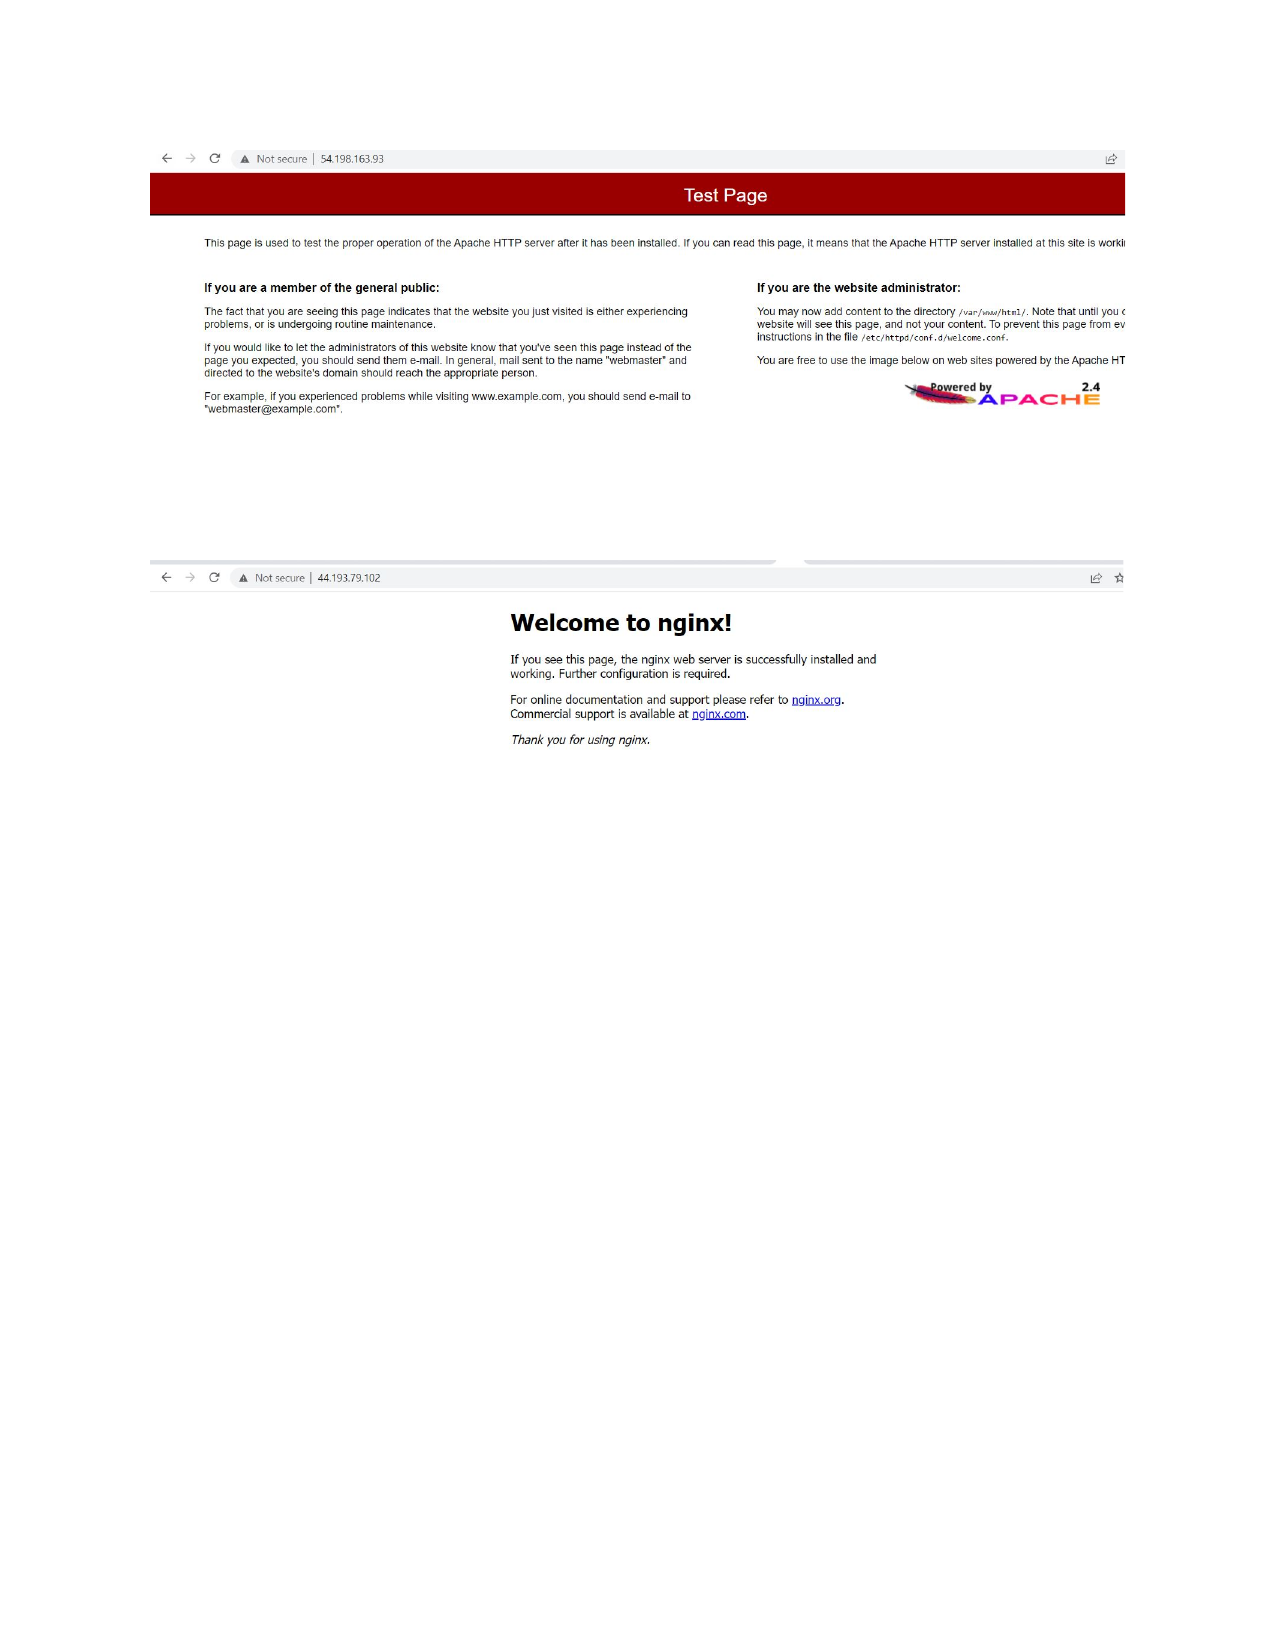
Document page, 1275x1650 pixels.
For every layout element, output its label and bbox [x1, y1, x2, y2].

picture [150, 150, 1125, 559]
picture [150, 560, 1124, 1064]
